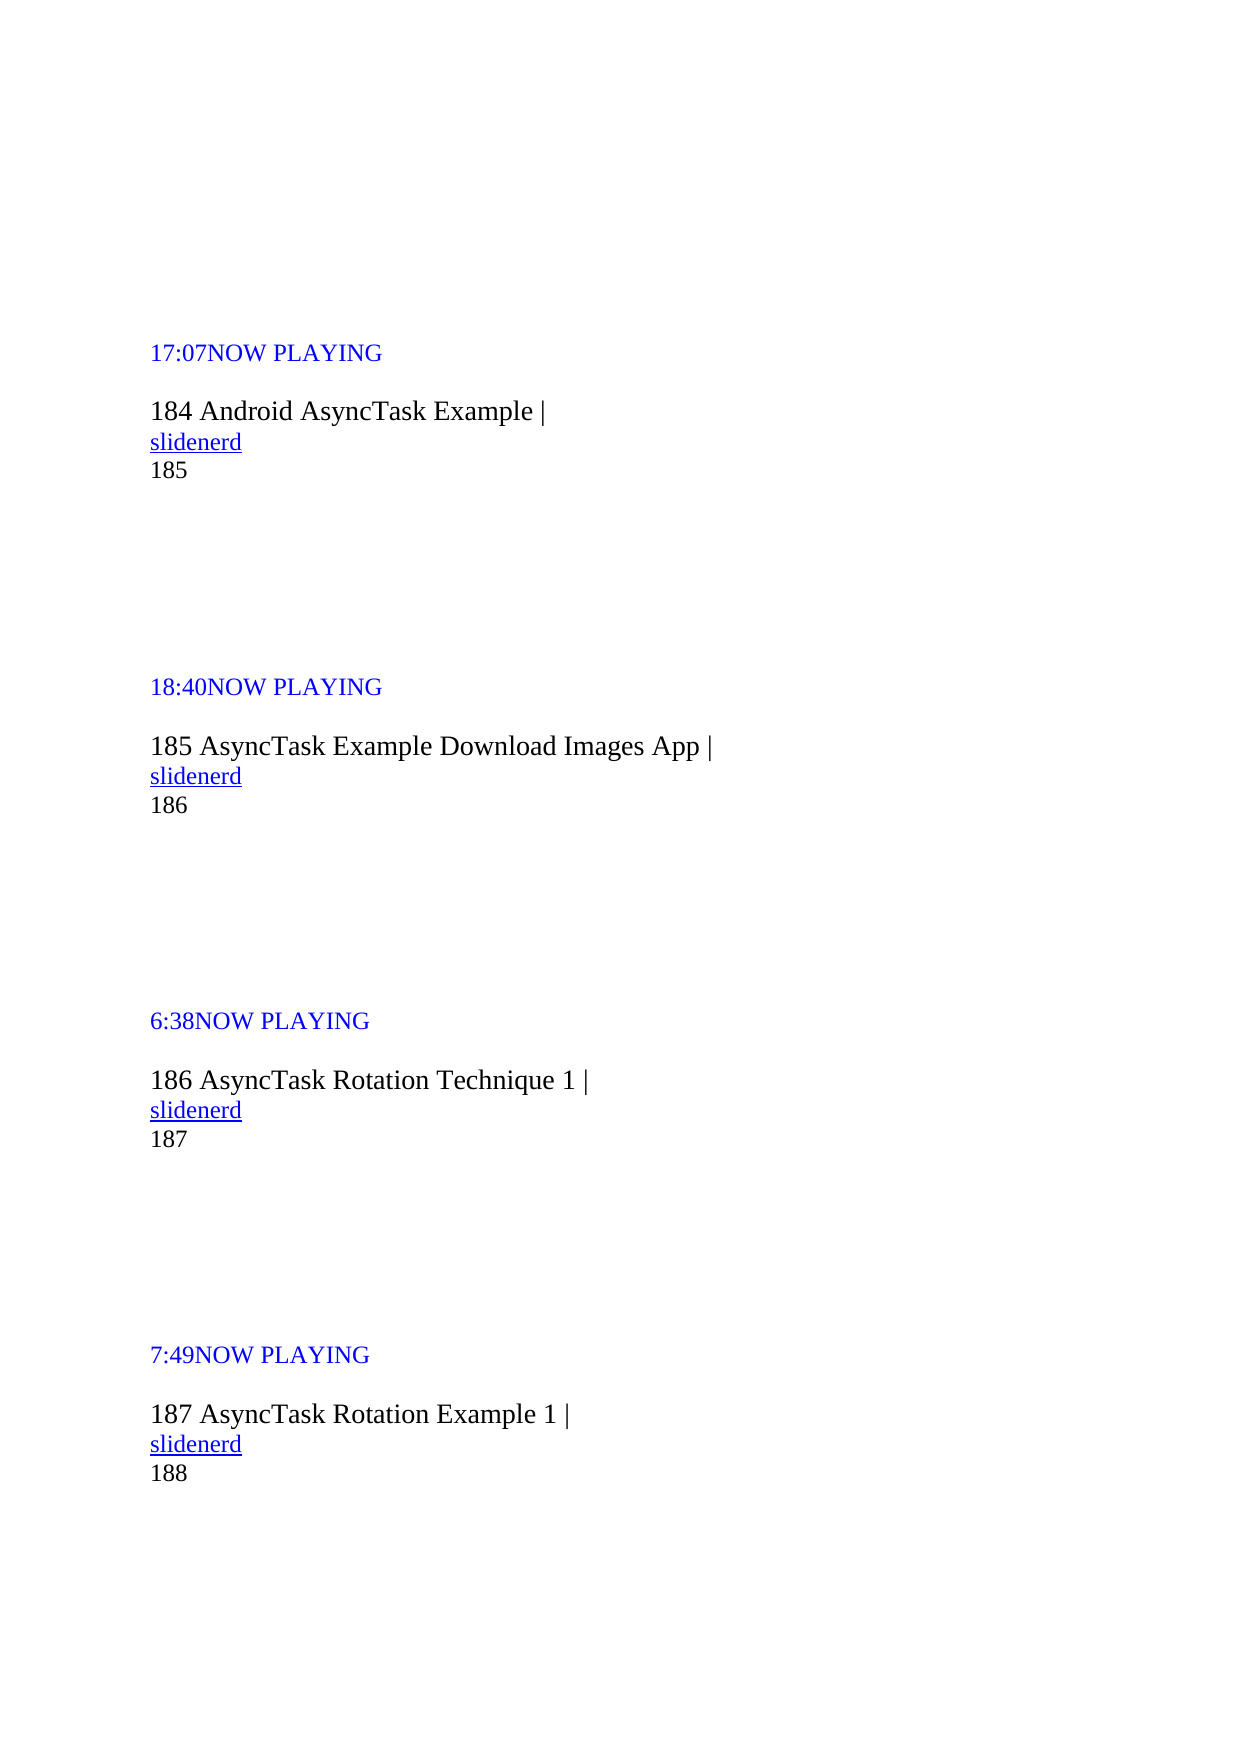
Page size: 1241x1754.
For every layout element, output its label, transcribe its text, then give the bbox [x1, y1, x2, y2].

text 6:38NOW PLAYING [150, 1006, 1090, 1035]
text 185 AsyncTask Example Download Images App | [150, 729, 1090, 761]
text slidenerd [150, 761, 1090, 790]
text slidenerd [150, 1095, 1090, 1124]
text 17:07NOW PLAYING [150, 338, 1090, 366]
text 184 Android AsyncTask Example | [150, 394, 1090, 427]
text slidenerd [150, 1429, 1090, 1458]
text 7:49NOW PLAYING [150, 1340, 1090, 1369]
text 187 [150, 1124, 1090, 1153]
text 186 AsyncTask Rotation Technique 1 | [150, 1063, 1090, 1095]
text 185 [150, 456, 1090, 484]
text 188 [150, 1458, 1090, 1487]
text 18:40NOW PLAYING [150, 672, 1090, 701]
text 186 [150, 790, 1090, 818]
text slidenerd [150, 427, 1090, 456]
text 187 AsyncTask Rotation Example 1 | [150, 1397, 1090, 1429]
